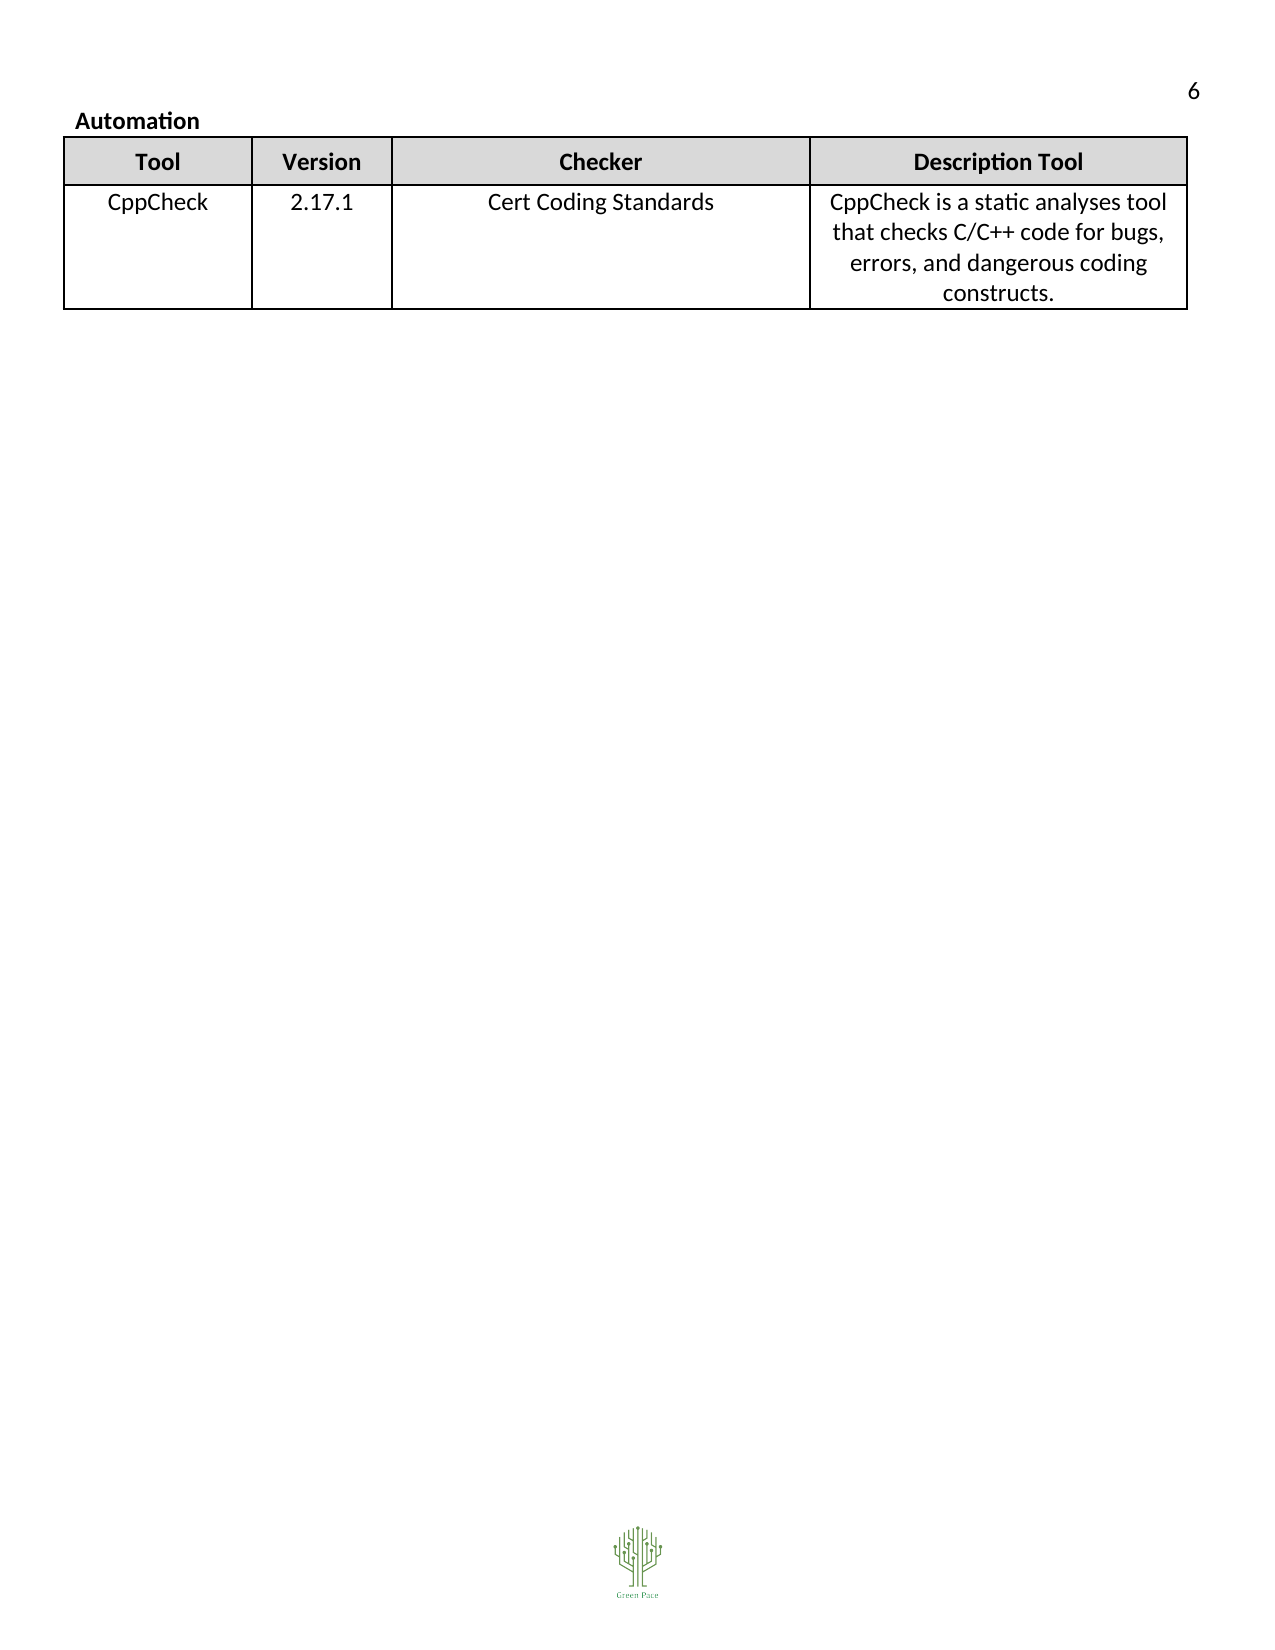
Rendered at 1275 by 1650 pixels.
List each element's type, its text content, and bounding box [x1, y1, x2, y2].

table_cell CppCheck is a static analyses tool that checks C/C++ code for bugs, errors, and dangerous coding constructs. [811, 186, 1186, 308]
picture [605, 1521, 670, 1606]
table_header Tool [65, 138, 251, 184]
table_header Version [253, 138, 391, 184]
table_cell Cert Coding Standards [393, 186, 809, 308]
table_header Checker [393, 138, 809, 184]
table_header Description Tool [811, 138, 1186, 184]
table_cell 2.17.1 [253, 186, 391, 308]
table_cell CppCheck [65, 186, 251, 308]
text Automation [75, 106, 1200, 136]
